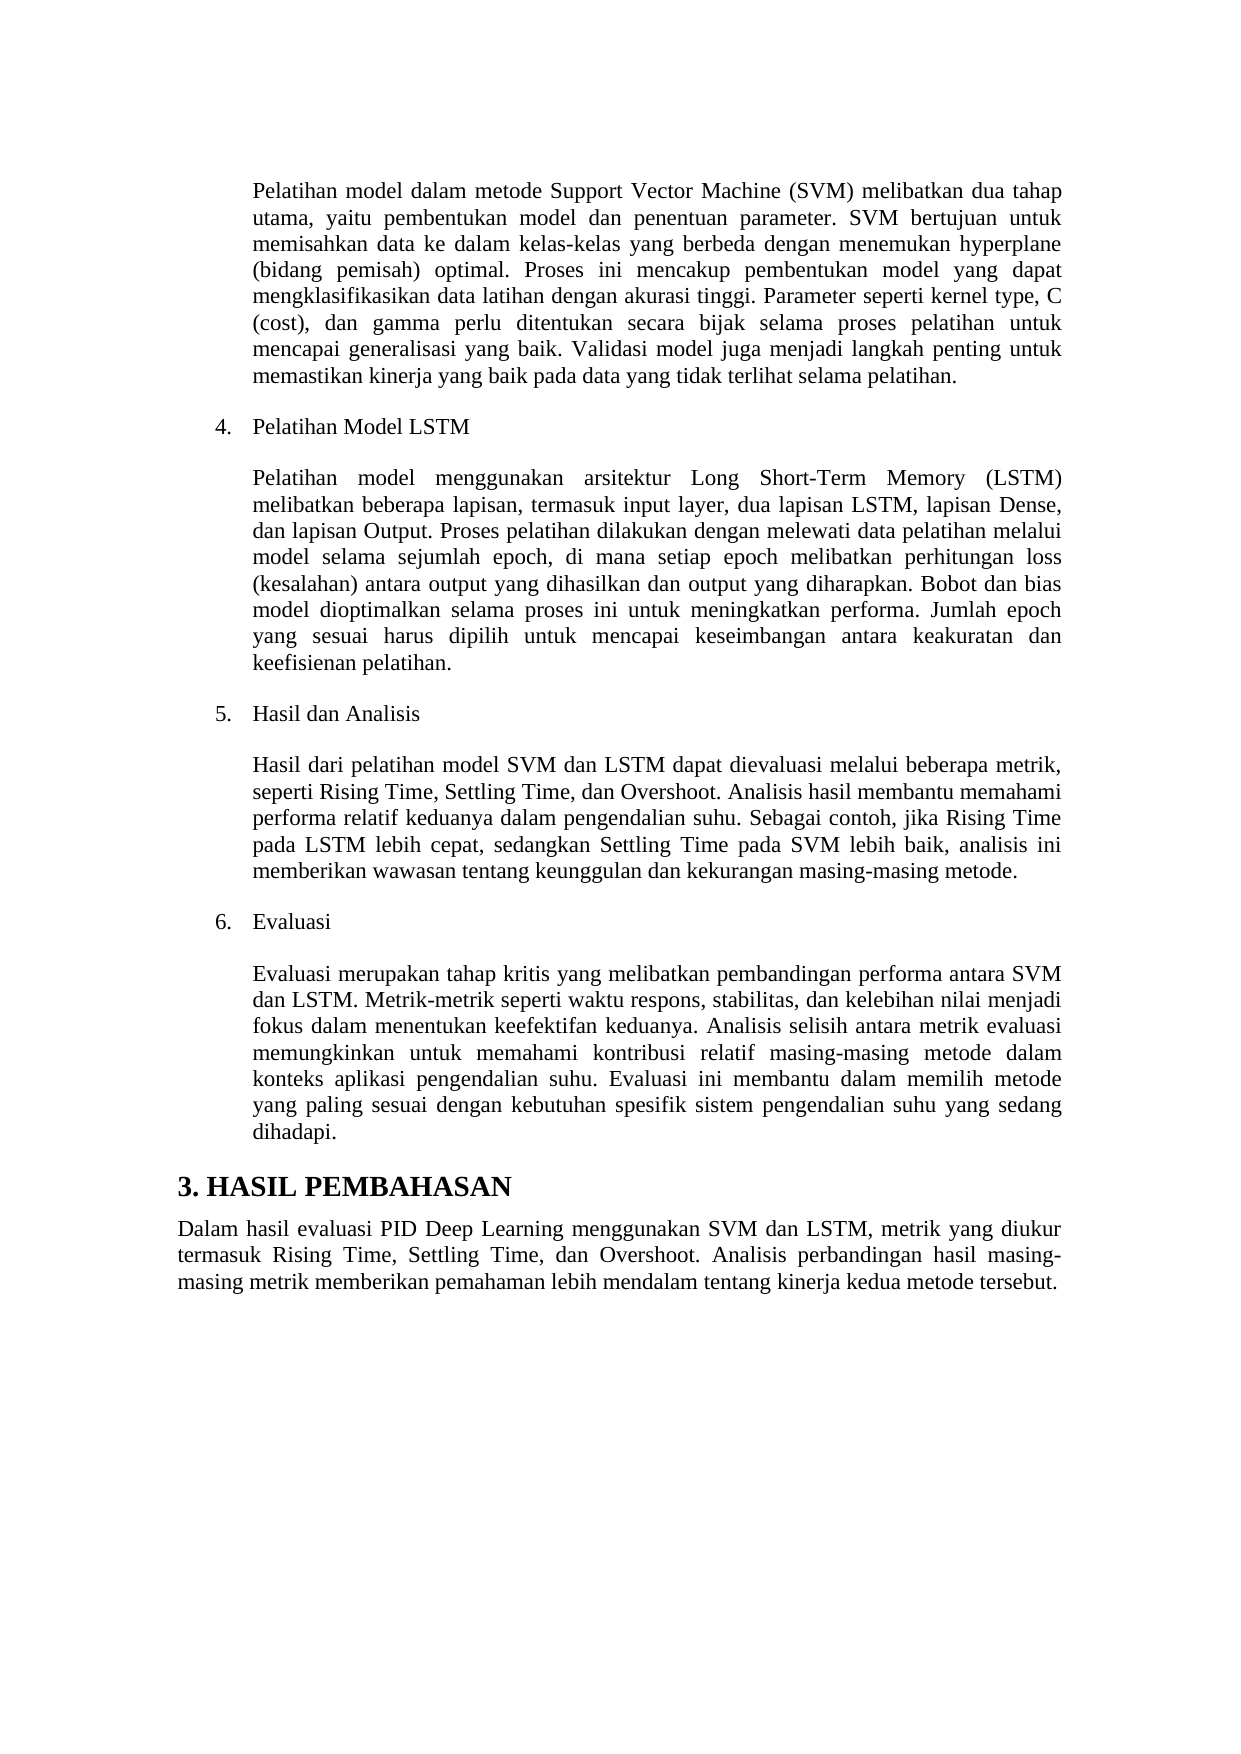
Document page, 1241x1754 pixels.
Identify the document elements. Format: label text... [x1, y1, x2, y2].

list Hasil dan Analisis [215, 700, 1063, 727]
text Evaluasi merupakan tahap kritis yang melibatkan pembandingan performa antara SVM dan LSTM. Metrik-metrik seperti waktu respons, stabilitas, dan kelebihan nilai menjadi fokus dalam menentukan keefektifan keduanya. Analisis selisih antara metrik evaluasi memungkinkan untuk memahami kontribusi relatif masing-masing metode dalam konteks aplikasi pengendalian suhu. Evaluasi ini membantu dalam memilih metode yang paling sesuai dengan kebutuhan spesifik sistem pengendalian suhu yang sedang dihadapi. [252, 960, 1063, 1144]
text Dalam hasil evaluasi PID Deep Learning menggunakan SVM dan LSTM, metrik yang diukur termasuk Rising Time, Settling Time, dan Overshoot. Analisis perbandingan hasil masing-masing metrik memberikan pemahaman lebih mendalam tentang kinerja kedua metode tersebut. [177, 1215, 1063, 1294]
text 3. HASIL PEMBAHASAN [177, 1169, 1063, 1203]
text Pelatihan model dalam metode Support Vector Machine (SVM) melibatkan dua tahap utama, yaitu pembentukan model dan penentuan parameter. SVM bertujuan untuk memisahkan data ke dalam kelas-kelas yang berbeda dengan menemukan hyperplane (bidang pemisah) optimal. Proses ini mencakup pembentukan model yang dapat mengklasifikasikan data latihan dengan akurasi tinggi. Parameter seperti kernel type, C (cost), dan gamma perlu ditentukan secara bijak selama proses pelatihan untuk mencapai generalisasi yang baik. Validasi model juga menjadi langkah penting untuk memastikan kinerja yang baik pada data yang tidak terlihat selama pelatihan. [252, 177, 1063, 388]
list Pelatihan Model LSTM [215, 413, 1063, 439]
text Pelatihan model menggunakan arsitektur Long Short-Term Memory (LSTM) melibatkan beberapa lapisan, termasuk input layer, dua lapisan LSTM, lapisan Dense, dan lapisan Output. Proses pelatihan dilakukan dengan melewati data pelatihan melalui model selama sejumlah epoch, di mana setiap epoch melibatkan perhitungan loss (kesalahan) antara output yang dihasilkan dan output yang diharapkan. Bobot dan bias model dioptimalkan selama proses ini untuk meningkatkan performa. Jumlah epoch yang sesuai harus dipilih untuk mencapai keseimbangan antara keakuratan dan keefisienan pelatihan. [252, 464, 1063, 675]
list Evaluasi [215, 908, 1063, 935]
text Hasil dari pelatihan model SVM dan LSTM dapat dievaluasi melalui beberapa metrik, seperti Rising Time, Settling Time, dan Overshoot. Analisis hasil membantu memahami performa relatif keduanya dalam pengendalian suhu. Sebagai contoh, jika Rising Time pada LSTM lebih cepat, sedangkan Settling Time pada SVM lebih baik, analisis ini memberikan wawasan tentang keunggulan dan kekurangan masing-masing metode. [252, 752, 1063, 883]
